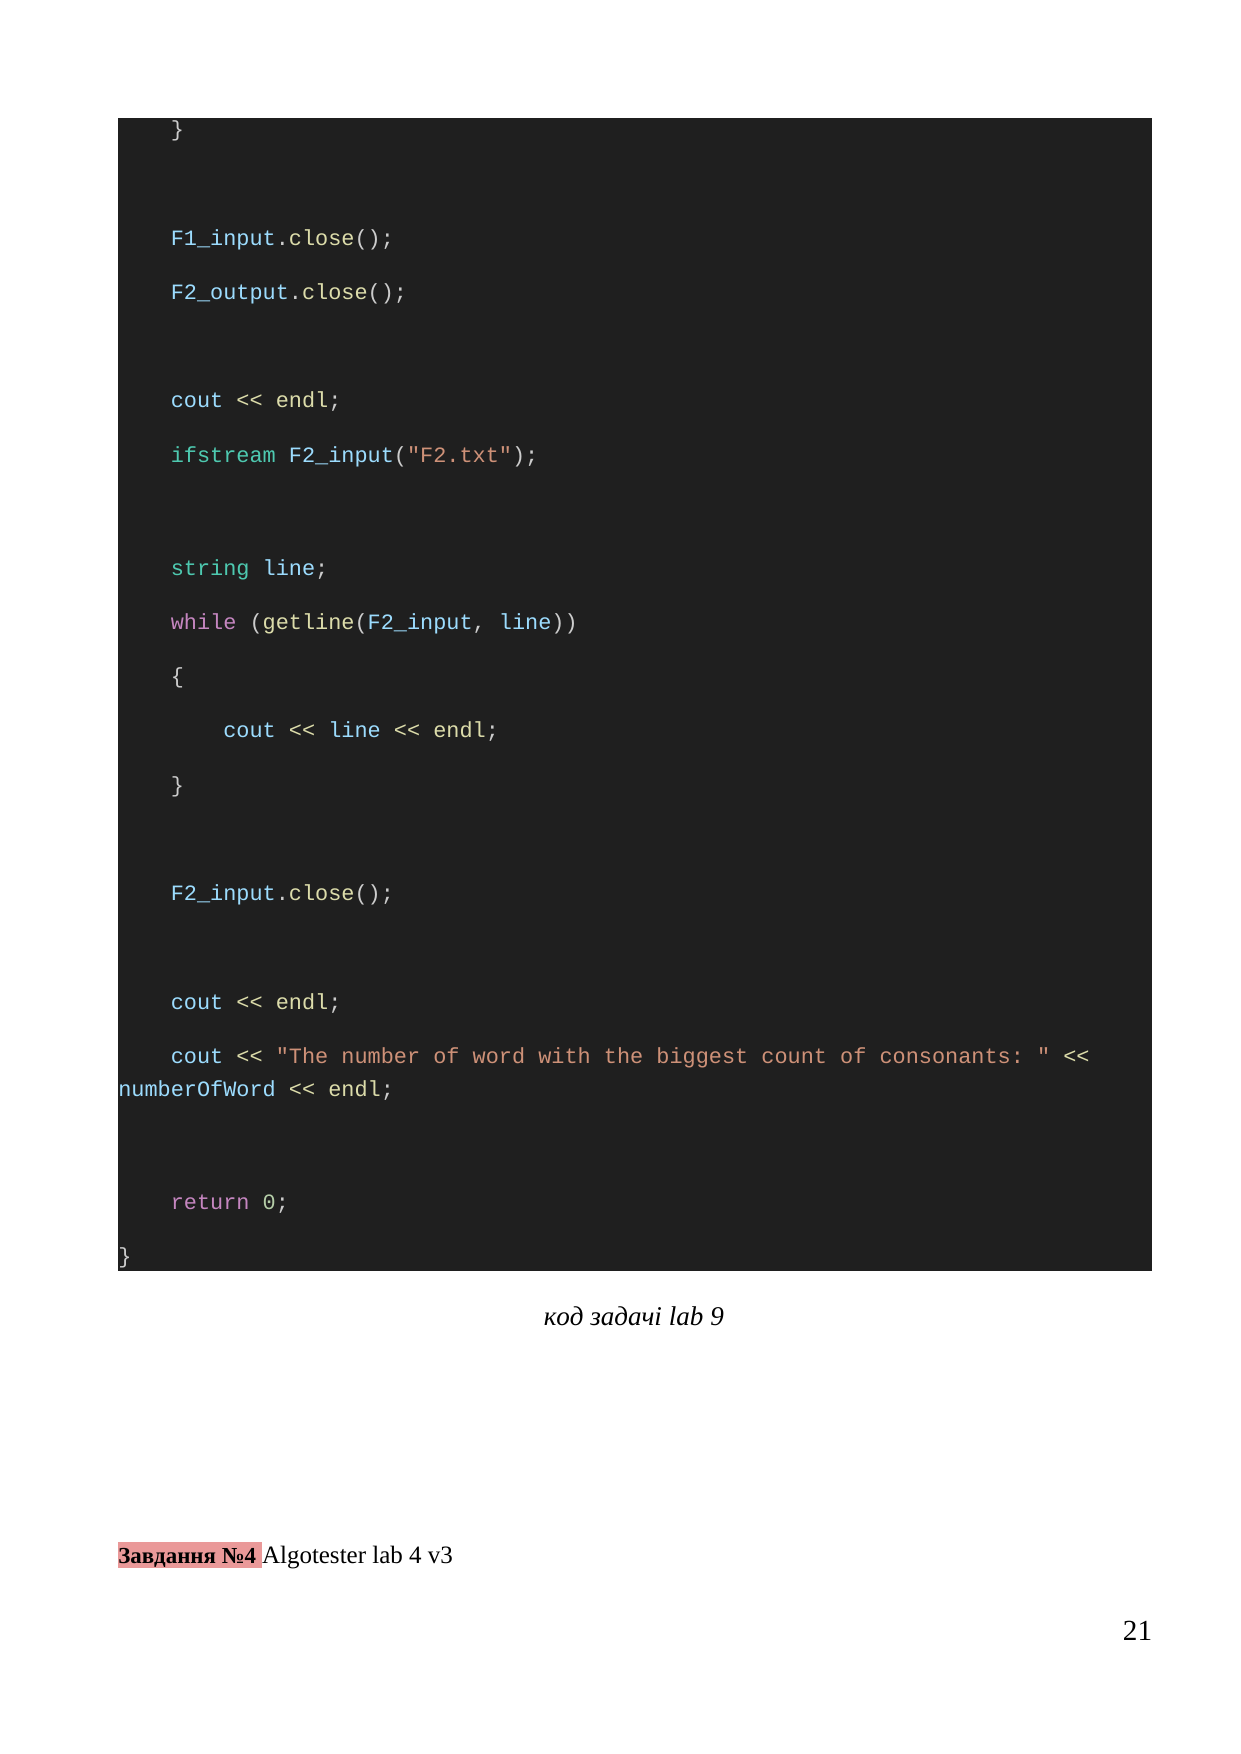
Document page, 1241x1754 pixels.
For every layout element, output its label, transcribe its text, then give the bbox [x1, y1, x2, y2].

text } [118, 774, 1152, 798]
text F2_output.close(); [118, 281, 1152, 306]
subtitle код задачі lab 9 [118, 1300, 1152, 1331]
text F2_input.close(); [118, 882, 1152, 907]
text F1_input.close(); [118, 227, 1152, 251]
text { [118, 665, 1152, 690]
text cout << endl; [118, 991, 1152, 1016]
text cout << "The number of word with the biggest count of consonants: " << numberOfWord << endl; [118, 1045, 1152, 1103]
text } [118, 1246, 1152, 1271]
text return 0; [118, 1191, 1152, 1216]
text while (getline(F2_input, line)) [118, 611, 1152, 636]
text ifstream F2_input("F2.txt"); [118, 444, 1152, 468]
text cout << line << endl; [118, 719, 1152, 744]
text } [118, 118, 1152, 143]
text cout << endl; [118, 389, 1152, 414]
text string line; [118, 557, 1152, 581]
text Завдання №4 Algotester lab 4 v3 [118, 1540, 1152, 1569]
